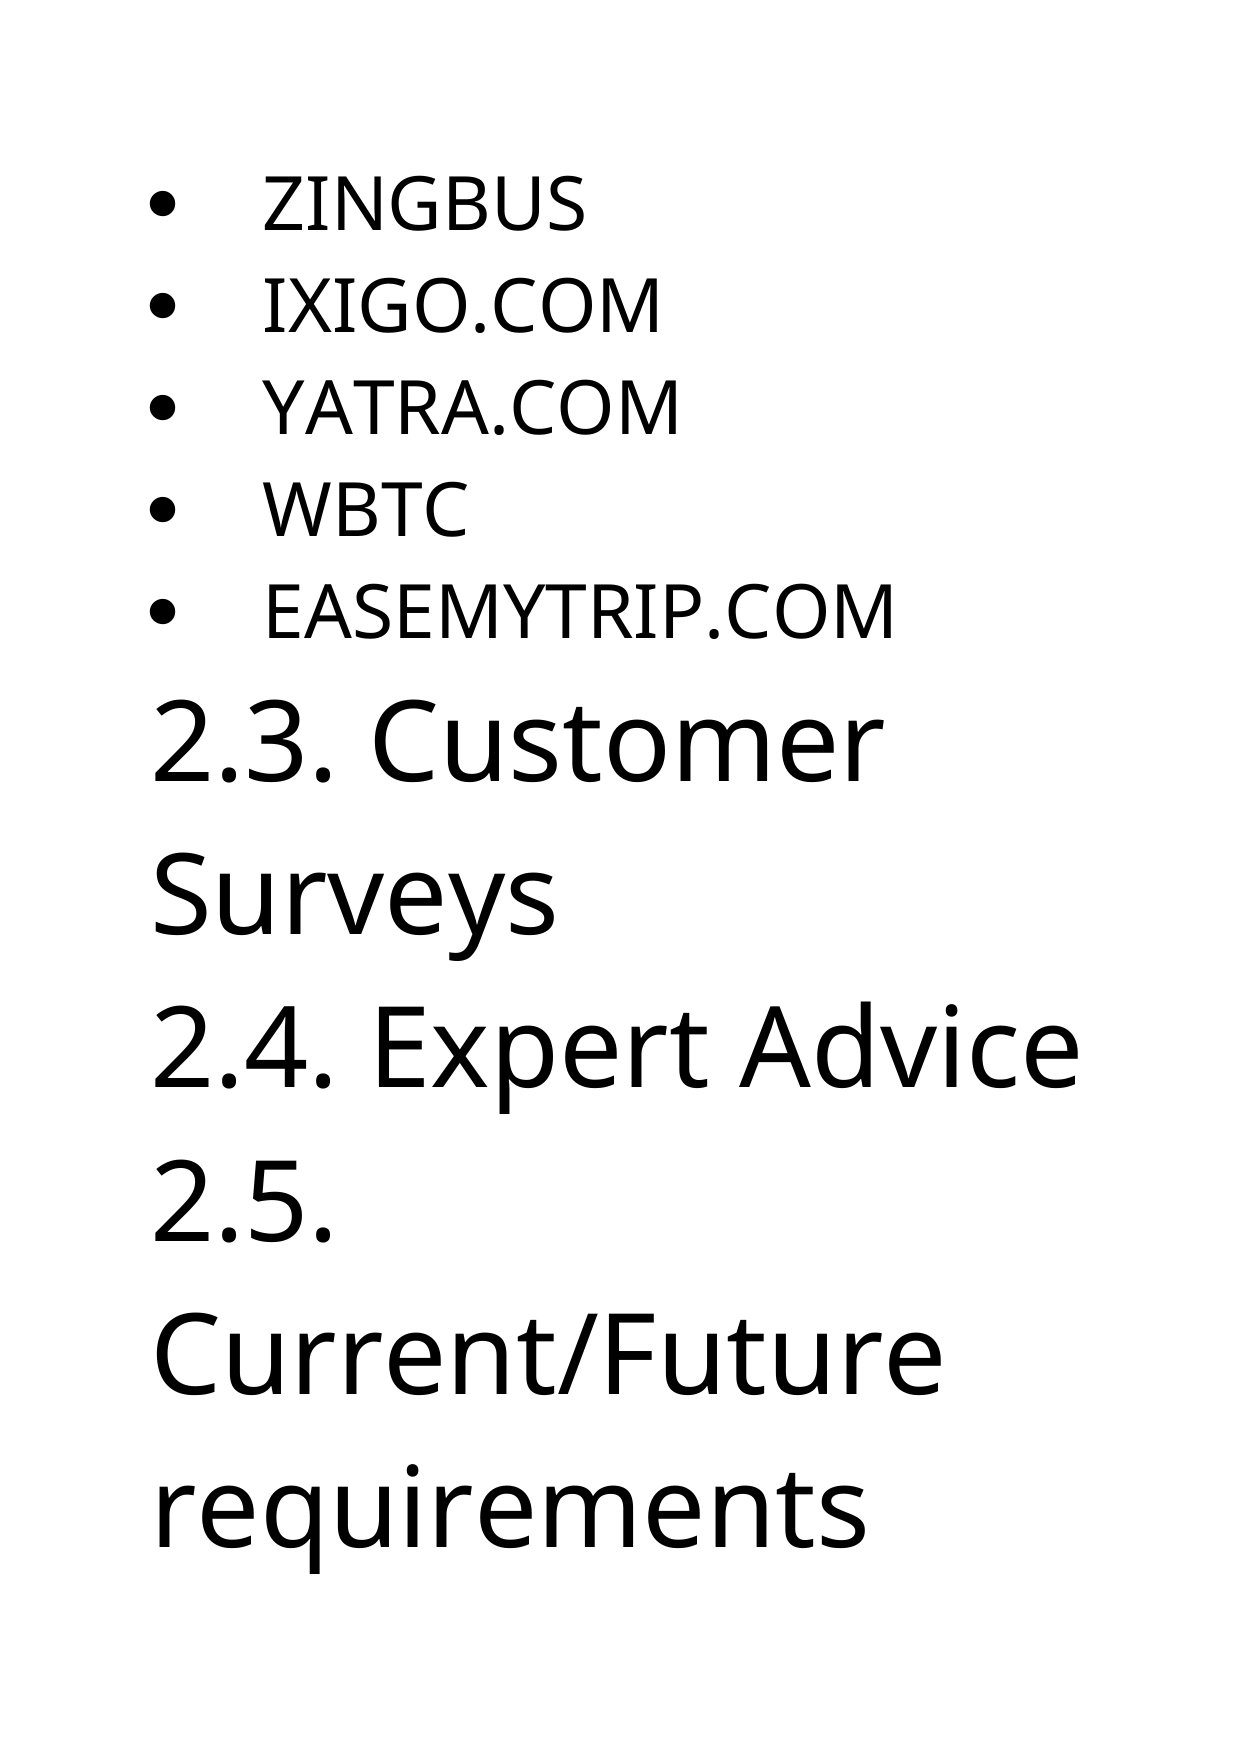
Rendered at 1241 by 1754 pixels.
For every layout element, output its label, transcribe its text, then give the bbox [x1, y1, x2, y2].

text IXIGO.COM [150, 252, 1090, 354]
text EASEMYTRIP.COM [150, 559, 1090, 661]
text 2.4. Expert Advice [150, 967, 1090, 1121]
text 2.5. Current/Future requirements [150, 1121, 1090, 1580]
text ZINGBUS [150, 150, 1090, 252]
text YATRA.COM [150, 354, 1090, 457]
text 2.3. Customer Surveys [150, 661, 1090, 967]
text WBTC [150, 457, 1090, 559]
